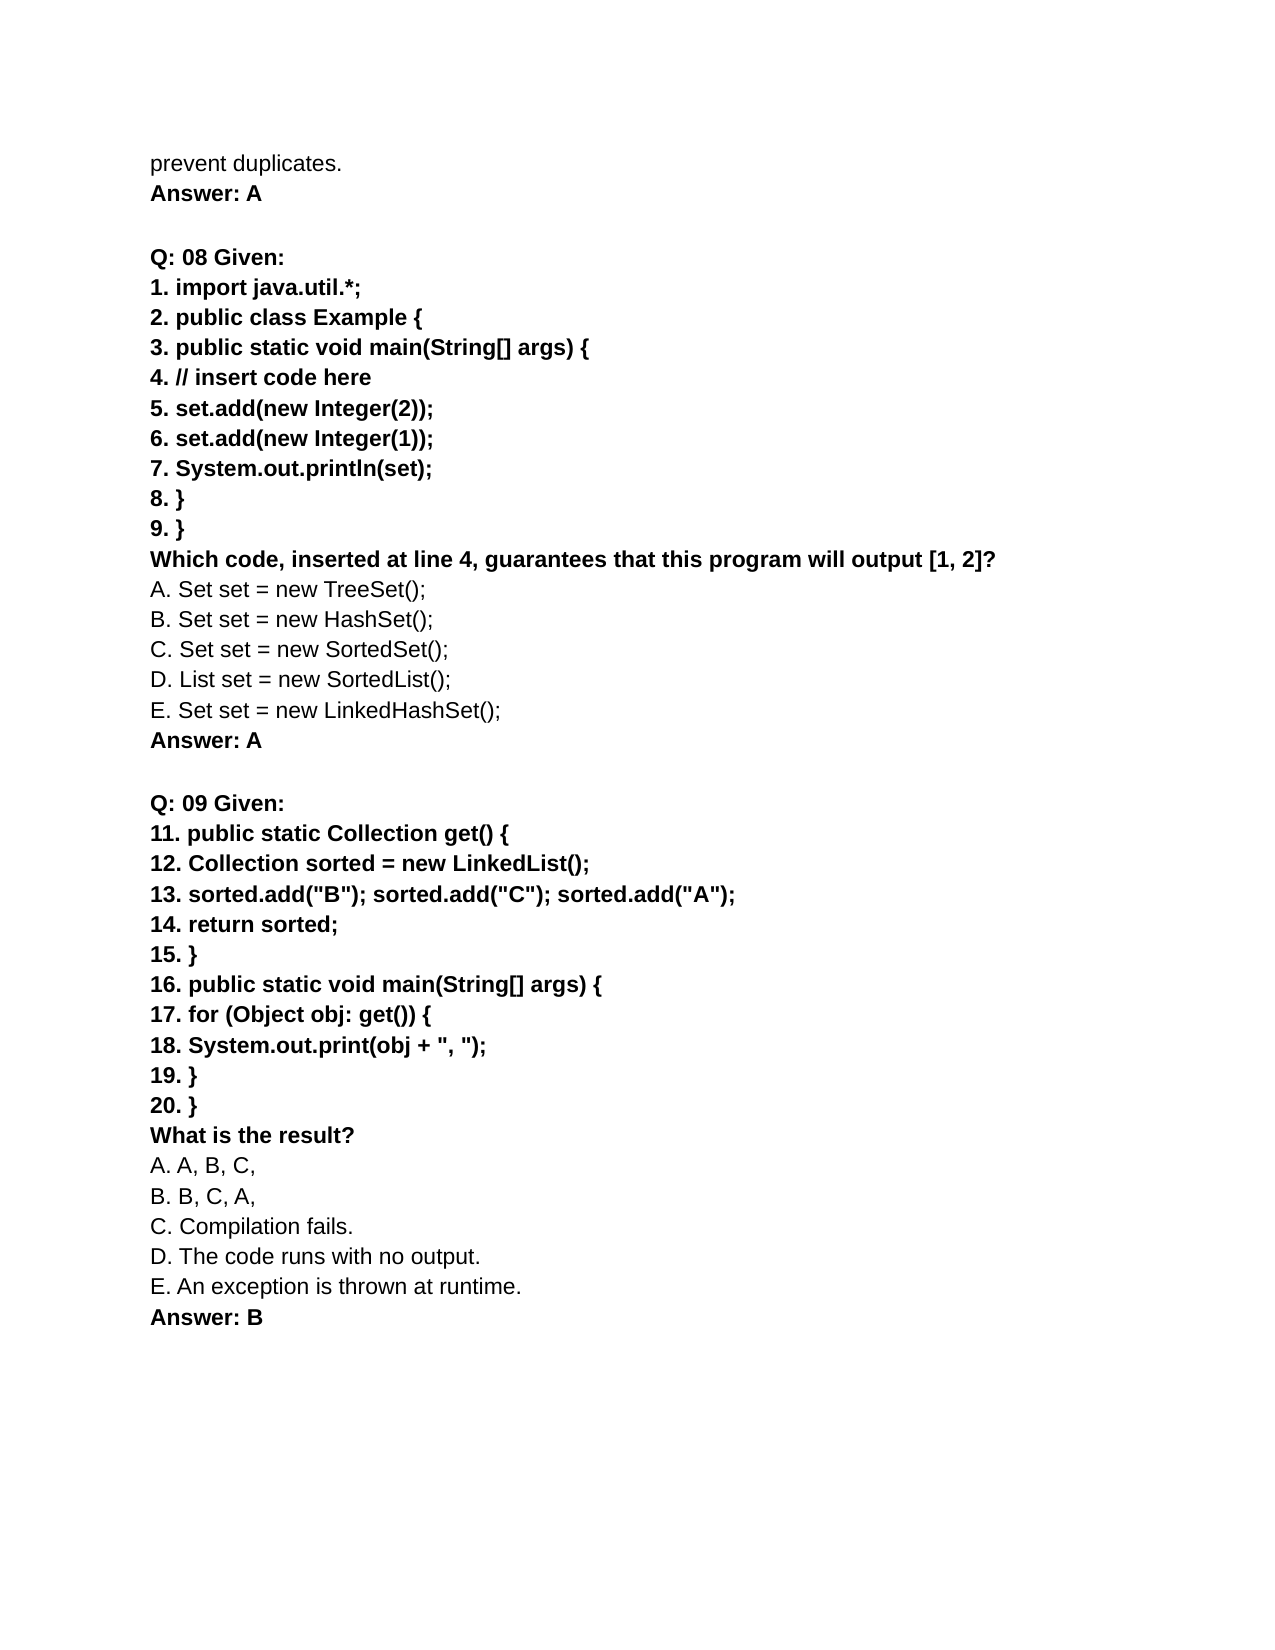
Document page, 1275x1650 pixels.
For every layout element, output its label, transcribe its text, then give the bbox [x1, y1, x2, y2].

text Answer: B [150, 1303, 1125, 1330]
text 19. } [150, 1062, 1125, 1088]
text E. Set set = new LinkedHashSet(); [150, 697, 1125, 723]
text 3. public static void main(String[] args) { [150, 334, 1125, 360]
text 13. sorted.add("B"); sorted.add("C"); sorted.add("A"); [150, 881, 1125, 907]
text 6. set.add(new Integer(1)); [150, 425, 1125, 451]
text E. An exception is thrown at runtime. [150, 1273, 1125, 1300]
text 20. } [150, 1092, 1125, 1118]
text 15. } [150, 941, 1125, 967]
text B. B, C, A, [150, 1183, 1125, 1209]
text D. The code runs with no output. [150, 1243, 1125, 1269]
text 12. Collection sorted = new LinkedList(); [150, 850, 1125, 877]
text A. Set set = new TreeSet(); [150, 576, 1125, 602]
text Q: 09 Given: [150, 790, 1125, 816]
text Answer: A [150, 727, 1125, 753]
text 9. } [150, 515, 1125, 542]
text What is the result? [150, 1122, 1125, 1149]
text Which code, inserted at line 4, guarantees that this program will output [1, 2]? [150, 546, 1125, 572]
text 2. public class Example { [150, 304, 1125, 330]
text C. Set set = new SortedSet(); [150, 636, 1125, 662]
text 7. System.out.println(set); [150, 455, 1125, 481]
text B. Set set = new HashSet(); [150, 606, 1125, 632]
text 18. System.out.print(obj + ", "); [150, 1032, 1125, 1058]
text 1. import java.util.*; [150, 274, 1125, 300]
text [150, 150, 1125, 176]
text A. A, B, C, [150, 1152, 1125, 1179]
text Answer: A [150, 180, 1125, 207]
text D. List set = new SortedList(); [150, 666, 1125, 693]
text 8. } [150, 485, 1125, 511]
text 5. set.add(new Integer(2)); [150, 394, 1125, 421]
text 11. public static Collection get() { [150, 820, 1125, 847]
text 17. for (Object obj: get()) { [150, 1001, 1125, 1028]
text C. Compilation fails. [150, 1213, 1125, 1239]
text 4. // insert code here [150, 364, 1125, 391]
text Q: 08 Given: [150, 243, 1125, 270]
text 14. return sorted; [150, 911, 1125, 937]
text 16. public static void main(String[] args) { [150, 971, 1125, 998]
